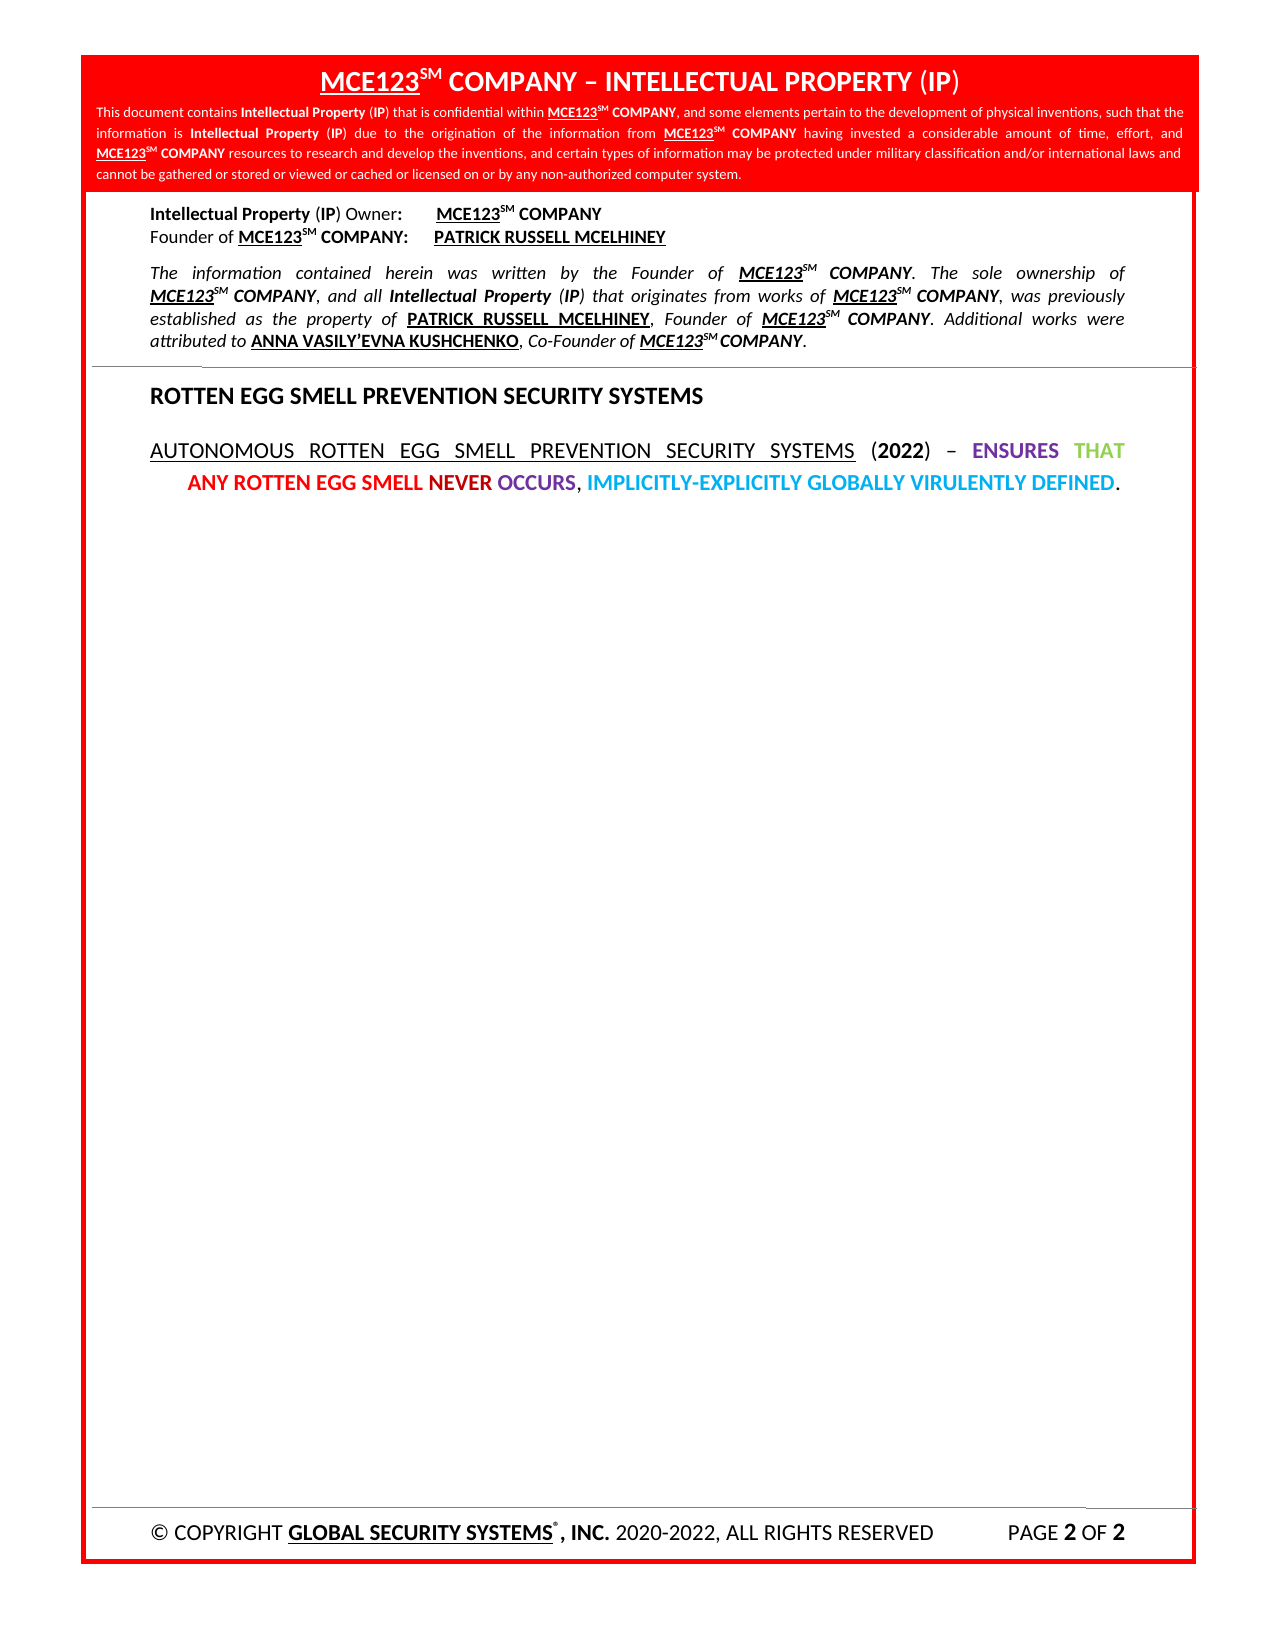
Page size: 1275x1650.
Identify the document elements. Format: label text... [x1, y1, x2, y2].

text AUTONOMOUS ROTTEN EGG SMELL PREVENTION SECURITY SYSTEMS (2022) – ENSURES THAT ANY ROTTEN EGG SMELL NEVER OCCURS, IMPLICITLY-EXPLICITLY GLOBALLY VIRULENTLY DEFINED. [150, 436, 1125, 497]
text ROTTEN EGG SMELL PREVENTION SECURITY SYSTEMS [150, 381, 1125, 411]
